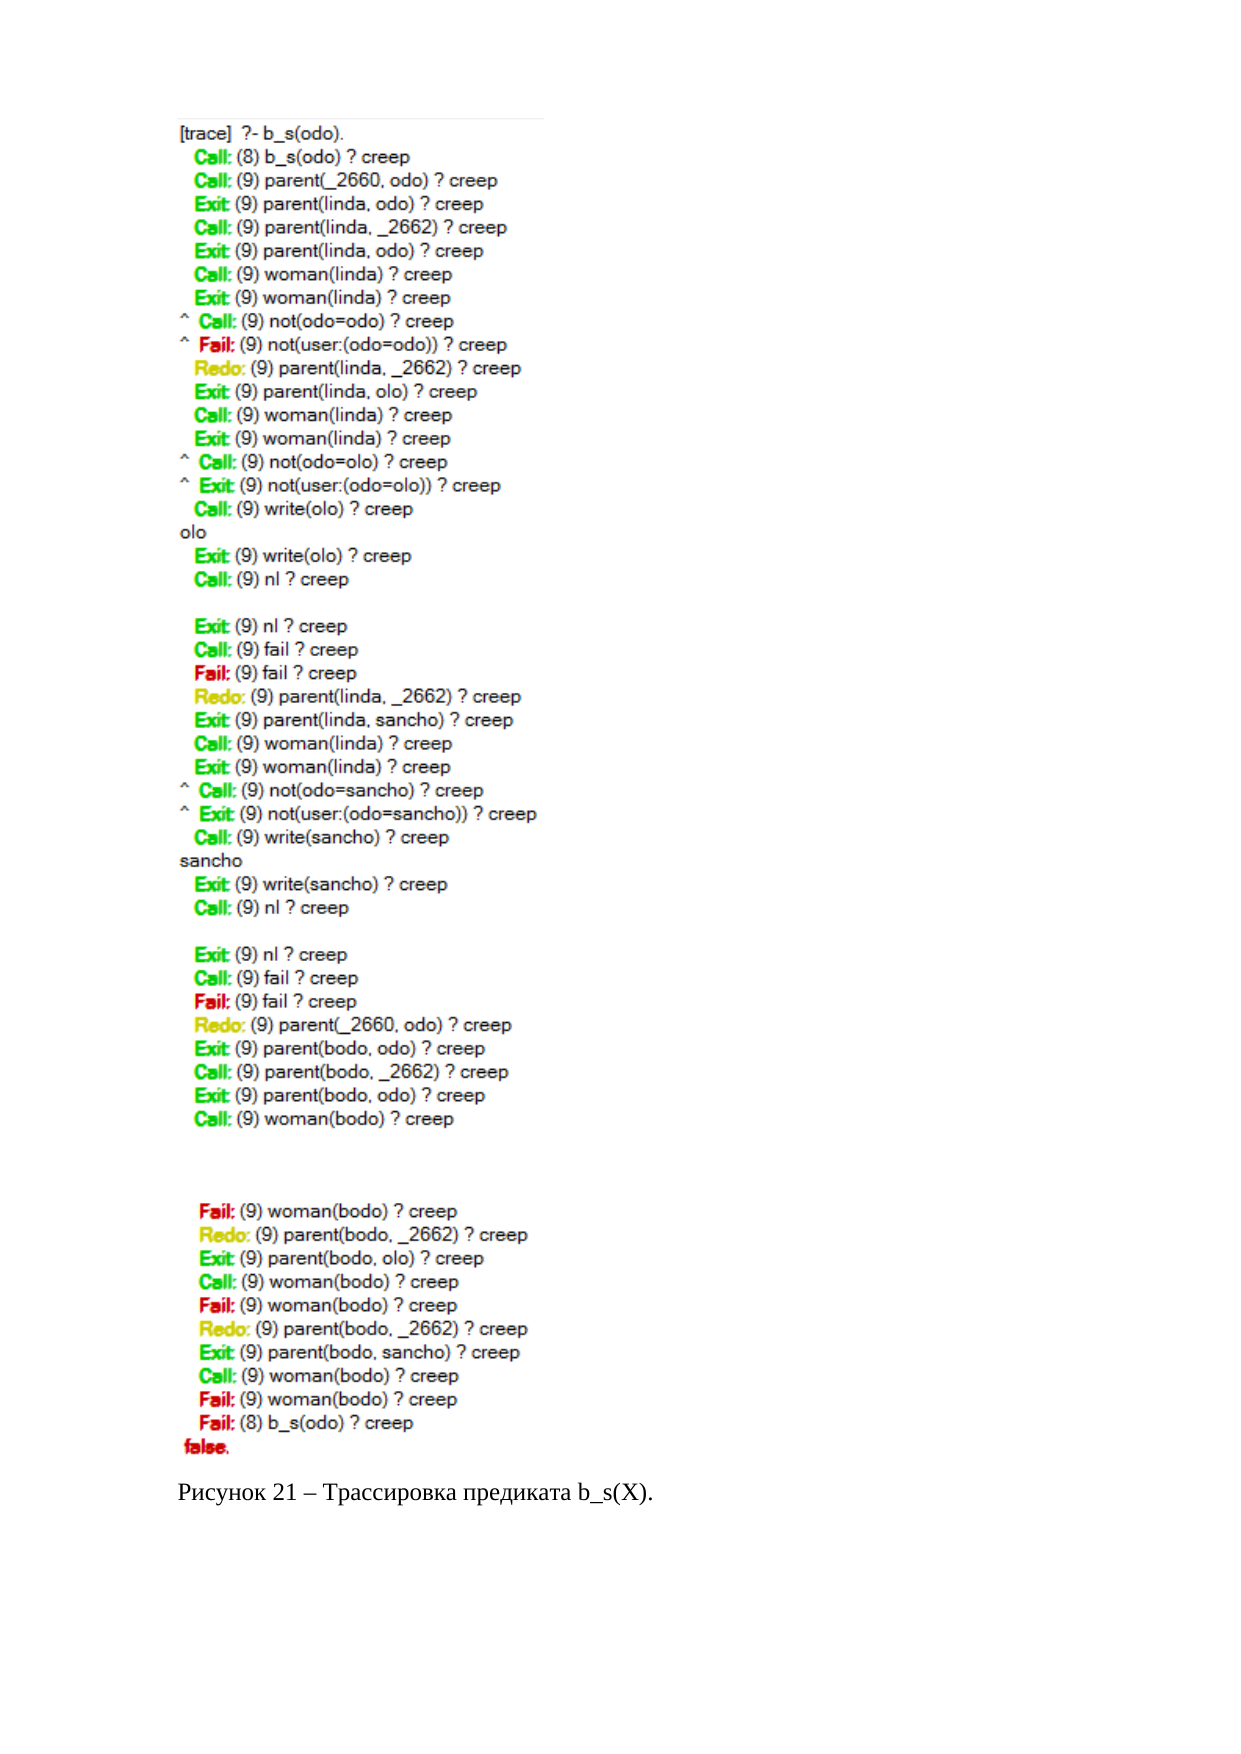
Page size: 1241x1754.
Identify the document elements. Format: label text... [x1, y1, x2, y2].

picture [177, 1202, 535, 1459]
text Рисунок 21 – Трассировка предиката b_s(X). [177, 1477, 1152, 1506]
picture [177, 118, 545, 1133]
